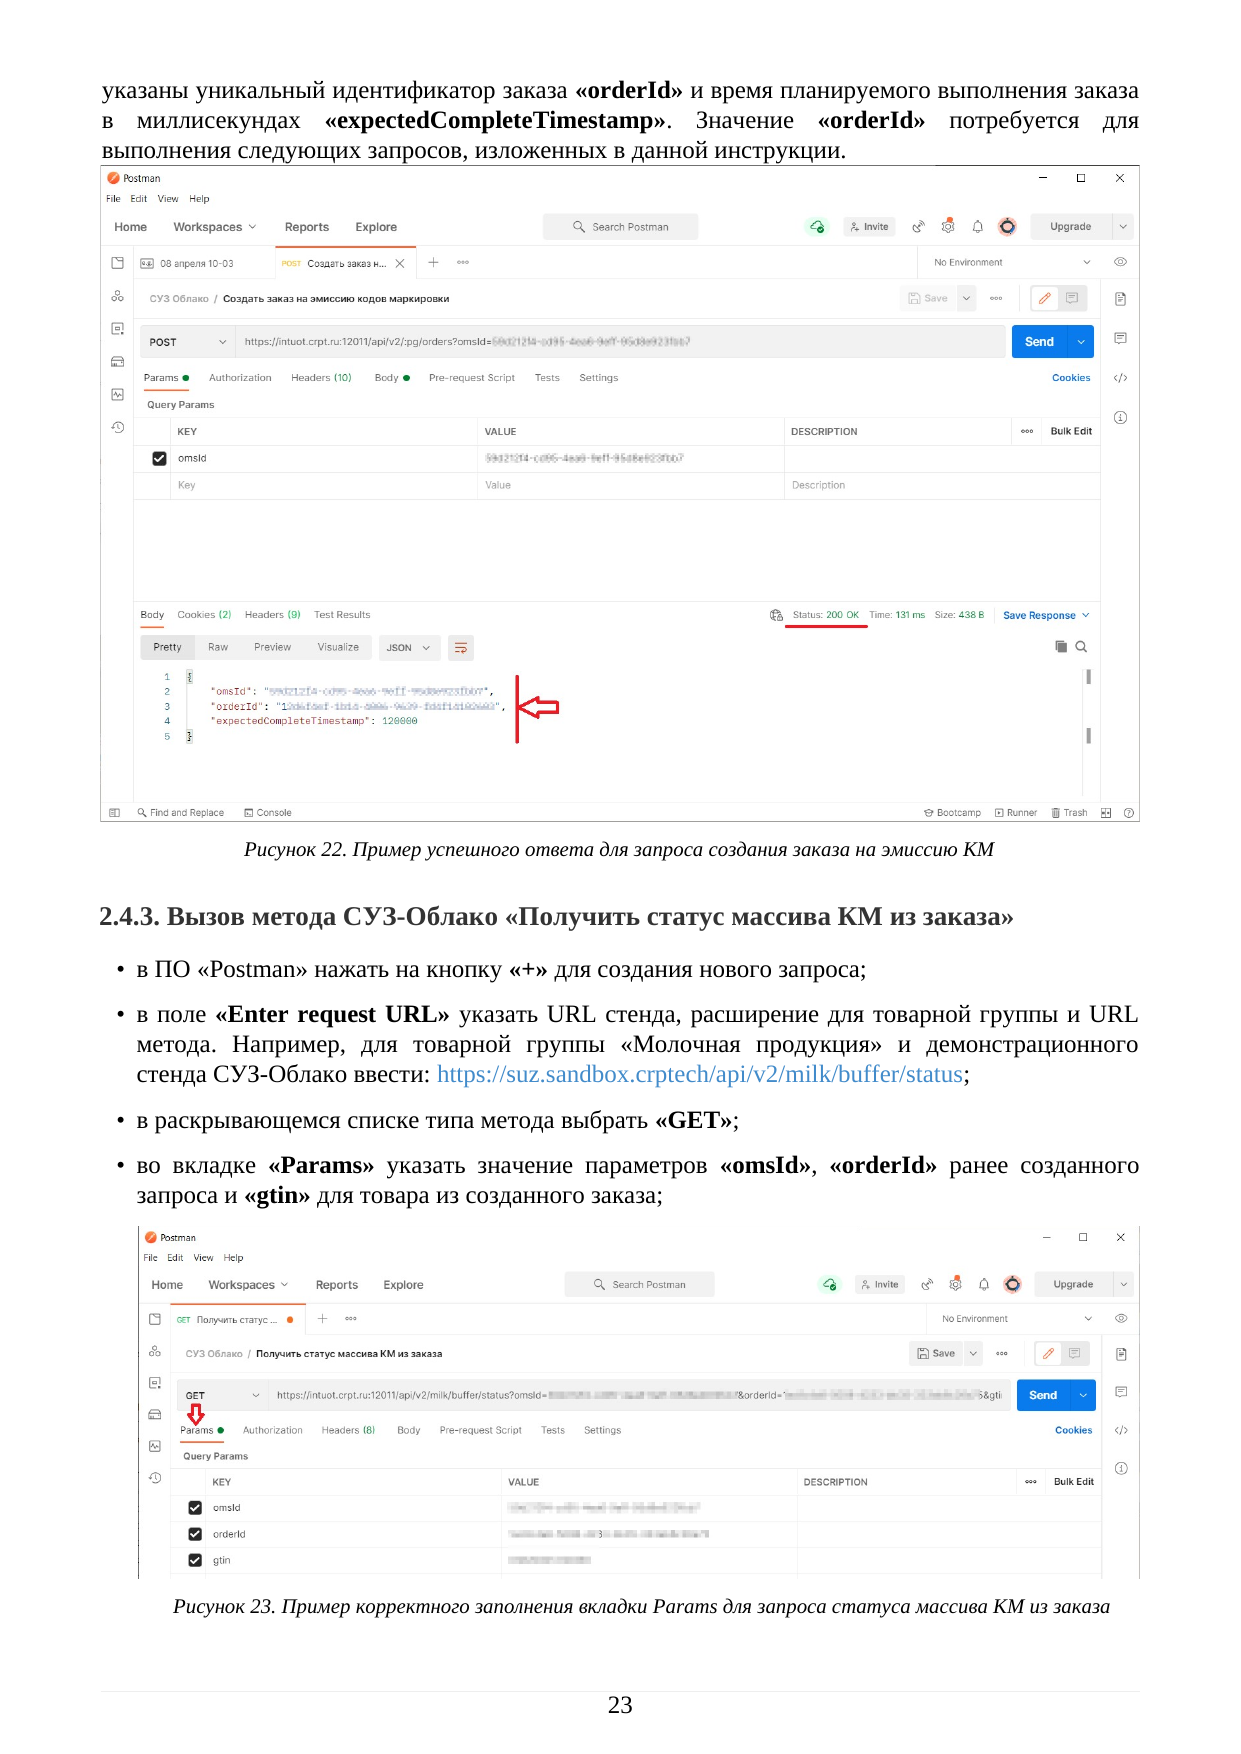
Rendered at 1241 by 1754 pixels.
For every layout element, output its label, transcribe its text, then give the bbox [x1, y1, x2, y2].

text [101, 75, 1140, 164]
list во вкладке «Params» указать значение параметров «omsId», «orderId» ранее созданного запроса и «gtin» для товара из созданного заказа; [116, 1150, 1140, 1209]
list в ПО «Postman» нажать на кнопку «+» для создания нового запроса; [116, 954, 1140, 983]
picture [100, 165, 1140, 822]
subtitle Вызов метода СУЗ-Облако «Получить статус массива КМ из заказа» [99, 900, 1138, 931]
text Рисунок 23. Пример корректного заполнения вкладки Params для запроса статуса массива КМ из заказа [173, 1594, 1140, 1618]
list в поле «Enter request URL» указать URL стенда, расширение для товарной группы и URL метода. Например, для товарной группы «Молочная продукция» и демонстрационного стенда СУЗ-Облако ввести: https://suz.sandbox.crptech/api/v2/milk/buffer/status; [116, 999, 1140, 1088]
text Рисунок 22. Пример успешного ответа для запроса создания заказа на эмиссию КМ [176, 837, 1065, 861]
picture [138, 1226, 1140, 1579]
list в раскрывающемся списке типа метода выбрать «GET»; [116, 1105, 1140, 1134]
